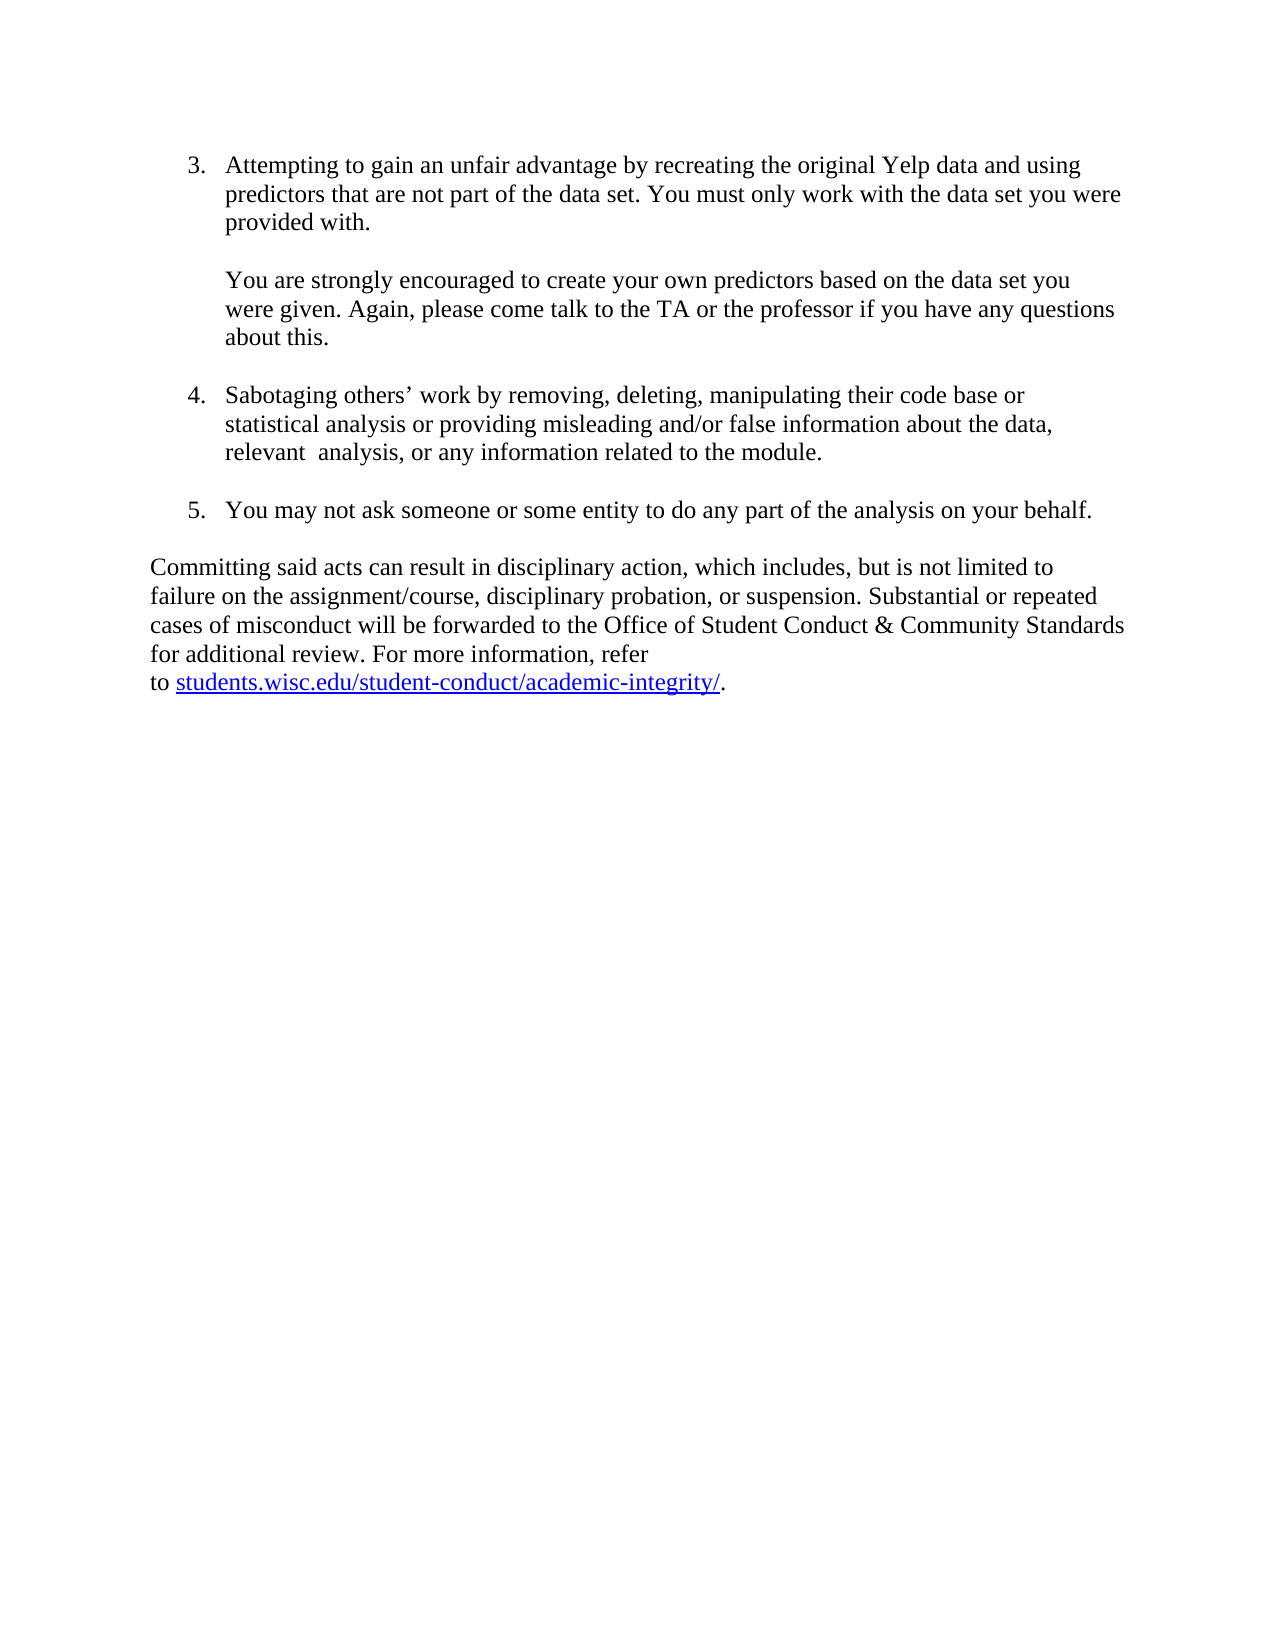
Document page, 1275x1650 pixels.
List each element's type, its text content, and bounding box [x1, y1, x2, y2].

text You are strongly encouraged to create your own predictors based on the data set you were given. Again, please come talk to the TA or the professor if you have any questions about this. [225, 265, 1125, 351]
list Attempting to gain an unfair advantage by recreating the original Yelp data and using predictors that are not part of the data set. You must only work with the data set you were provided with. [187, 150, 1125, 236]
text Committing said acts can result in disciplinary action, which includes, but is not limited to failure on the assignment/course, disciplinary probation, or suspension. Substantial or repeated cases of misconduct will be forwarded to the Office of Student Conduct & Community Standards for additional review. For more information, refer to students.wisc.edu/student-conduct/academic-integrity/. [150, 552, 1125, 696]
list You may not ask someone or some entity to do any part of the analysis on your behalf. [187, 495, 1125, 524]
list Sabotaging others’ work by removing, deleting, manipulating their code base or statistical analysis or providing misleading and/or false information about the data, relevant analysis, or any information related to the module. [187, 380, 1125, 466]
